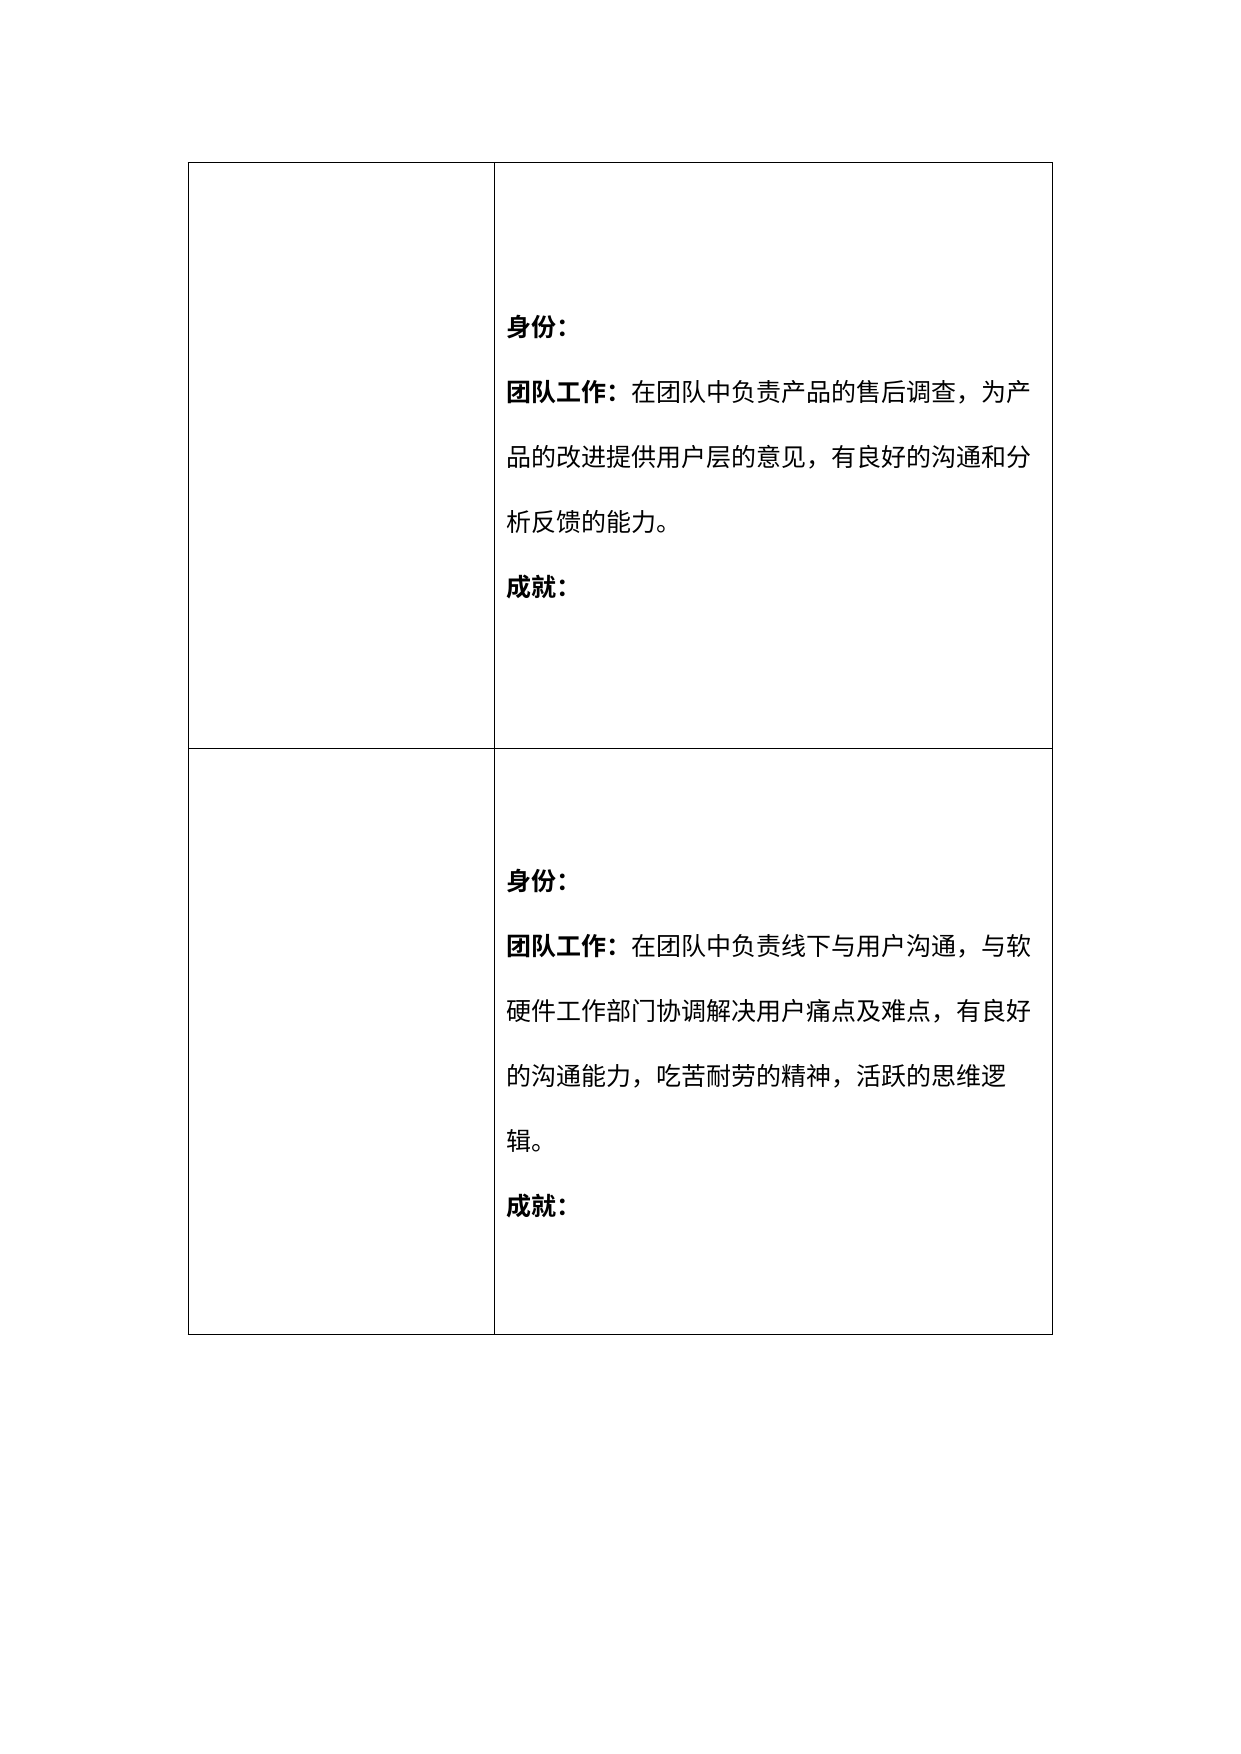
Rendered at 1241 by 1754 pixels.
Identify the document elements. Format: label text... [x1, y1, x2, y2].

table_cell 身份： 团队工作：在团队中负责产品的售后调查，为产品的改进提供用户层的意见，有良好的沟通和分析反馈的能力。 成就： [495, 163, 1052, 748]
table_cell [189, 749, 494, 1334]
table_cell 身份： 团队工作：在团队中负责线下与用户沟通，与软硬件工作部门协调解决用户痛点及难点，有良好的沟通能力，吃苦耐劳的精神，活跃的思维逻辑。 成就： [495, 749, 1052, 1334]
table_cell [189, 163, 494, 748]
